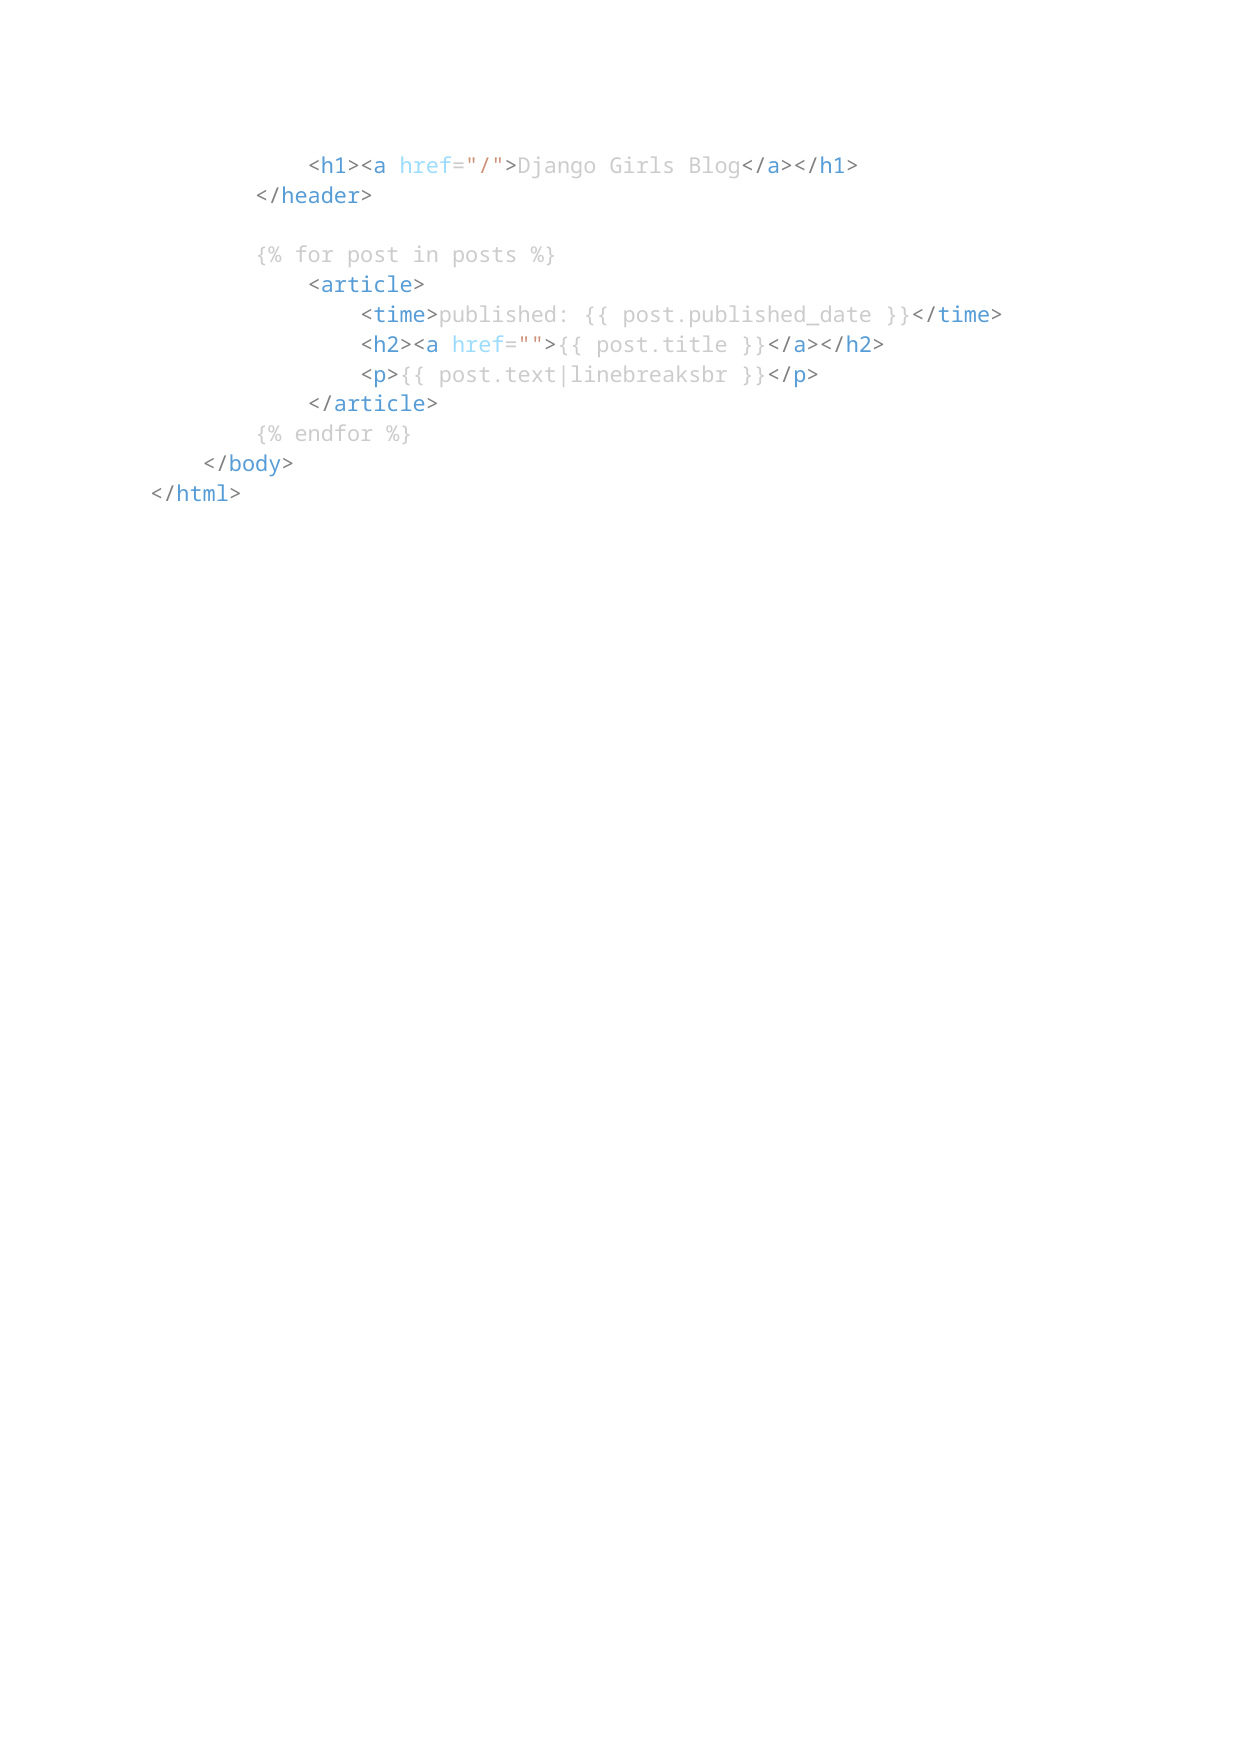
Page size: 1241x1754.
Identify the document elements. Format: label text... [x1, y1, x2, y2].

text </header> [150, 180, 1090, 209]
text <h2><a href="">{{ post.title }}</a></h2> [150, 329, 1090, 358]
text </article> [150, 388, 1090, 418]
text </html> [150, 478, 1090, 507]
text <article> [150, 269, 1090, 299]
text {% endfor %} [150, 418, 1090, 448]
text </body> [150, 448, 1090, 478]
text {% for post in posts %} [150, 239, 1090, 269]
text <p>{{ post.text|linebreaksbr }}</p> [150, 358, 1090, 388]
text <h1><a href="/">Django Girls Blog</a></h1> [150, 150, 1090, 180]
text <time>published: {{ post.published_date }}</time> [150, 299, 1090, 329]
